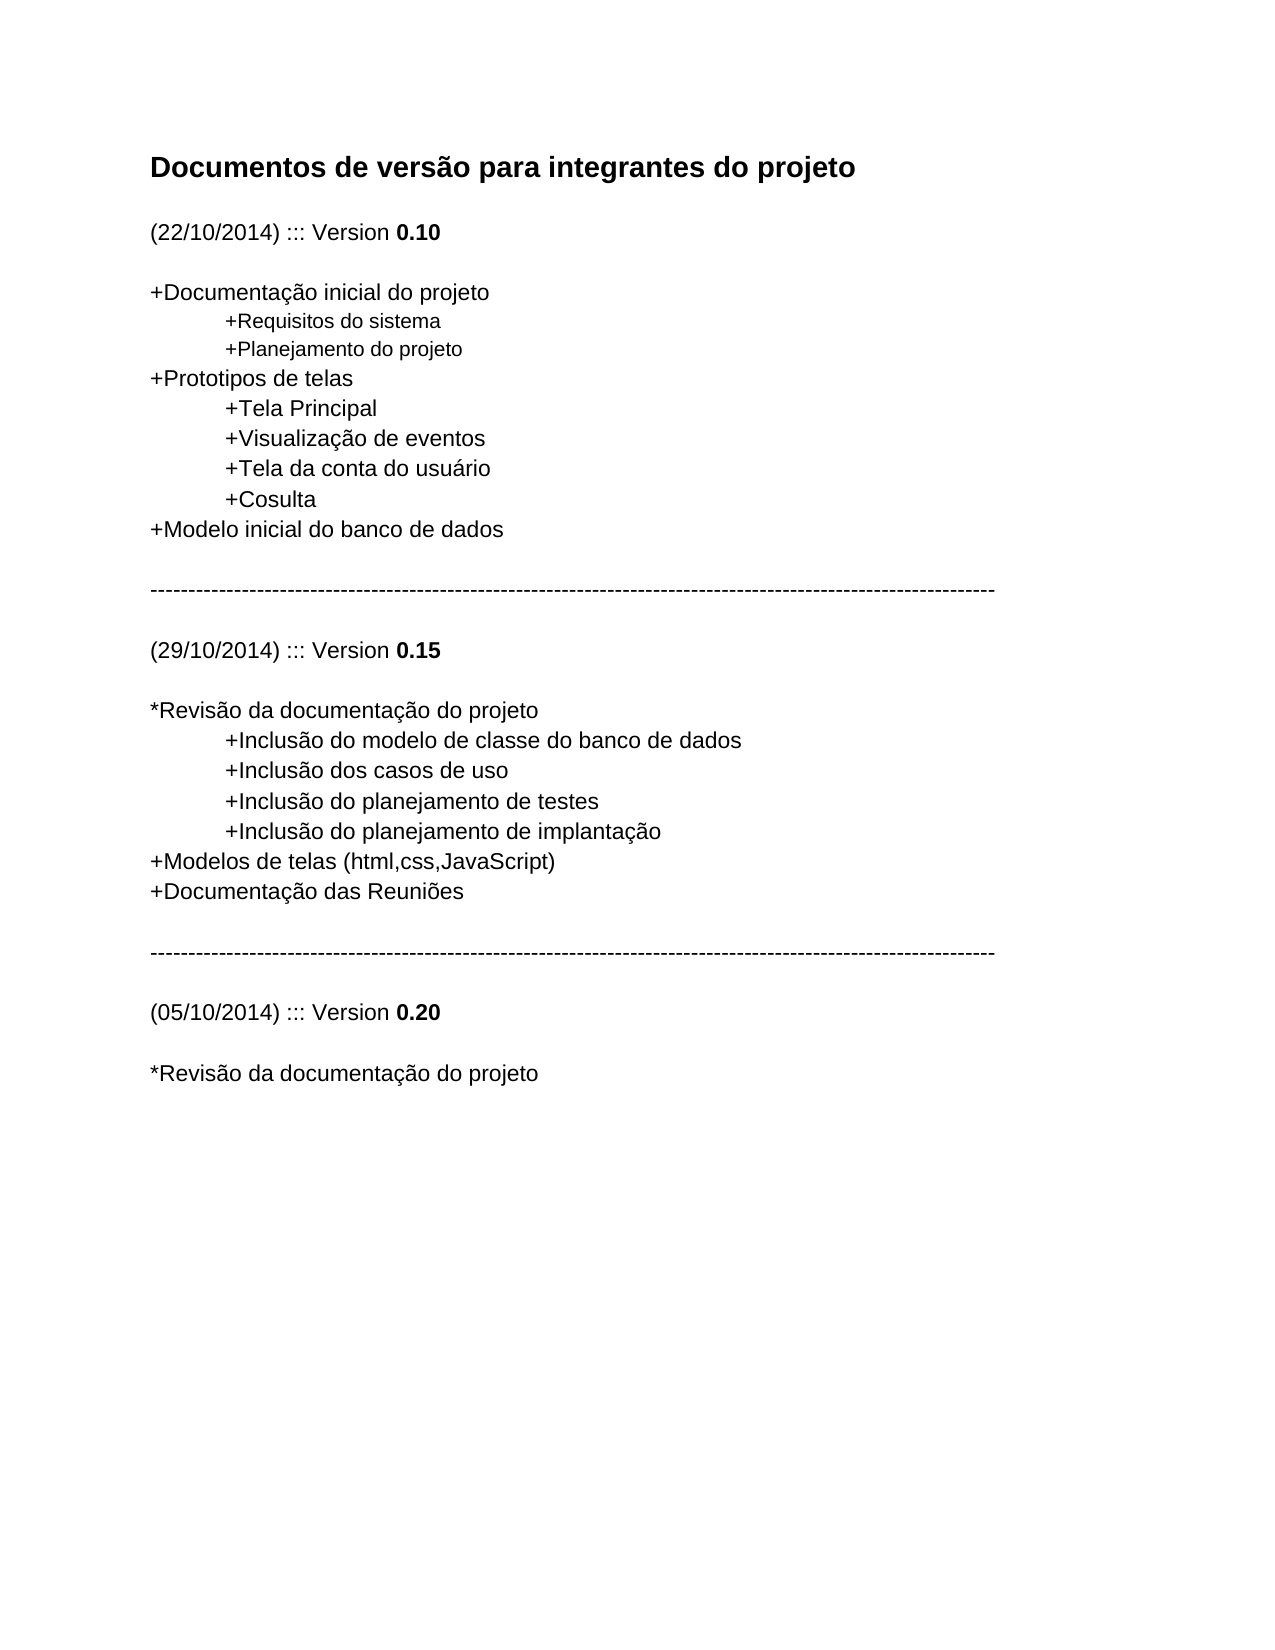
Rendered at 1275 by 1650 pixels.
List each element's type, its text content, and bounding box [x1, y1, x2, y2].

text +Inclusão do planejamento de testes [150, 788, 1125, 814]
text (29/10/2014) ::: Version 0.15 [150, 637, 1125, 663]
text Documentos de versão para integrantes do projeto [150, 150, 1125, 183]
text *Revisão da documentação do projeto [150, 697, 1125, 723]
text *Revisão da documentação do projeto [150, 1059, 1125, 1086]
text +Tela da conta do usuário [150, 455, 1125, 482]
text +Documentação das Reuniões [150, 878, 1125, 904]
text +Inclusão do modelo de classe do banco de dados [150, 727, 1125, 753]
text --------------------------------------------------------------------------------------------------------------- [150, 576, 1125, 602]
text +Visualização de eventos [150, 425, 1125, 451]
text +Requisitos do sistema [150, 309, 1125, 333]
text +Inclusão dos casos de uso [150, 757, 1125, 784]
text --------------------------------------------------------------------------------------------------------------- [150, 939, 1125, 965]
text (22/10/2014) ::: Version 0.10 [150, 219, 1125, 245]
text +Tela Principal [150, 395, 1125, 421]
text +Cosulta [150, 486, 1125, 512]
text +Inclusão do planejamento de implantação [150, 818, 1125, 844]
text +Prototipos de telas [150, 365, 1125, 391]
text +Documentação inicial do projeto [150, 279, 1125, 306]
text (05/10/2014) ::: Version 0.20 [150, 999, 1125, 1025]
text +Planejamento do projeto [150, 337, 1125, 361]
text +Modelos de telas (html,css,JavaScript) [150, 848, 1125, 874]
text +Modelo inicial do banco de dados [150, 516, 1125, 542]
